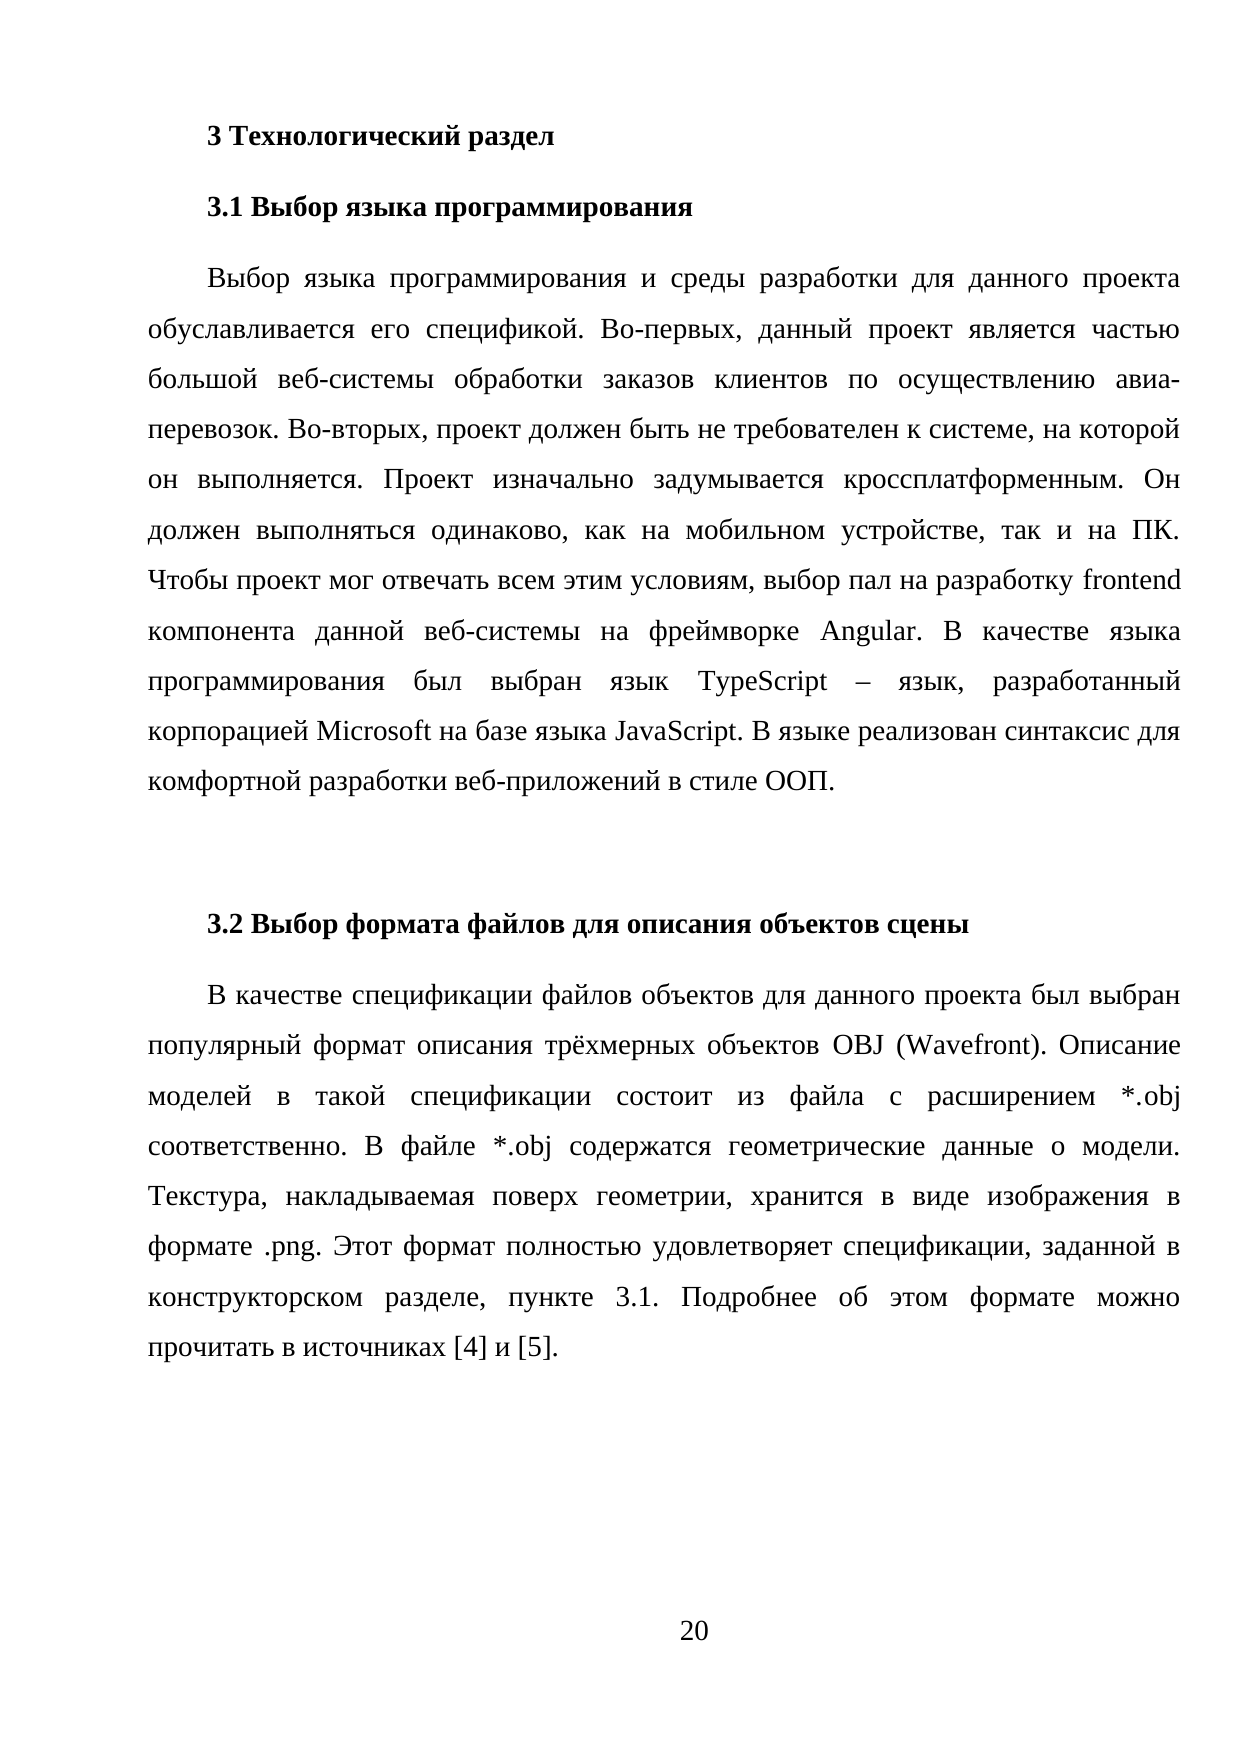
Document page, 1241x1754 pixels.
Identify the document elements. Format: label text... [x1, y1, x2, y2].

subtitle 3.1 Выбор языка программирования [148, 189, 1181, 223]
text Выбор языка программирования и среды разработки для данного проекта обуславливается его спецификой. Во-первых, данный проект является частью большой веб-системы обработки заказов клиентов по осуществлению авиа-перевозок. Во-вторых, проект должен быть не требователен к системе, на которой он выполняется. Проект изначально задумывается кроссплатформенным. Он должен выполняться одинаково, как на мобильном устройстве, так и на ПК. Чтобы проект мог отвечать всем этим условиям, выбор пал на разработку frontend компонента данной веб-системы на фреймворке Angular. В качестве языка программирования был выбран язык TypeScript – язык, разработанный корпорацией Microsoft на базе языка JavaScript. В языке реализован синтаксис для комфортной разработки веб-приложений в стиле ООП. [148, 260, 1181, 797]
text В качестве спецификации файлов объектов для данного проекта был выбран популярный формат описания трёхмерных объектов OBJ (Wavefront). Описание моделей в такой спецификации состоит из файла с расширением *.obj соответственно. В файле *.obj содержатся геометрические данные о модели. Текстура, накладываемая поверх геометрии, хранится в виде изображения в формате .png. Этот формат полностью удовлетворяет спецификации, заданной в конструкторском разделе, пункте 3.1. Подробнее об этом формате можно прочитать в источниках [4] и [5]. [148, 977, 1181, 1363]
subtitle 3.2 Выбор формата файлов для описания объектов сцены [148, 906, 1181, 939]
subtitle 3 Технологический раздел [148, 118, 1181, 152]
